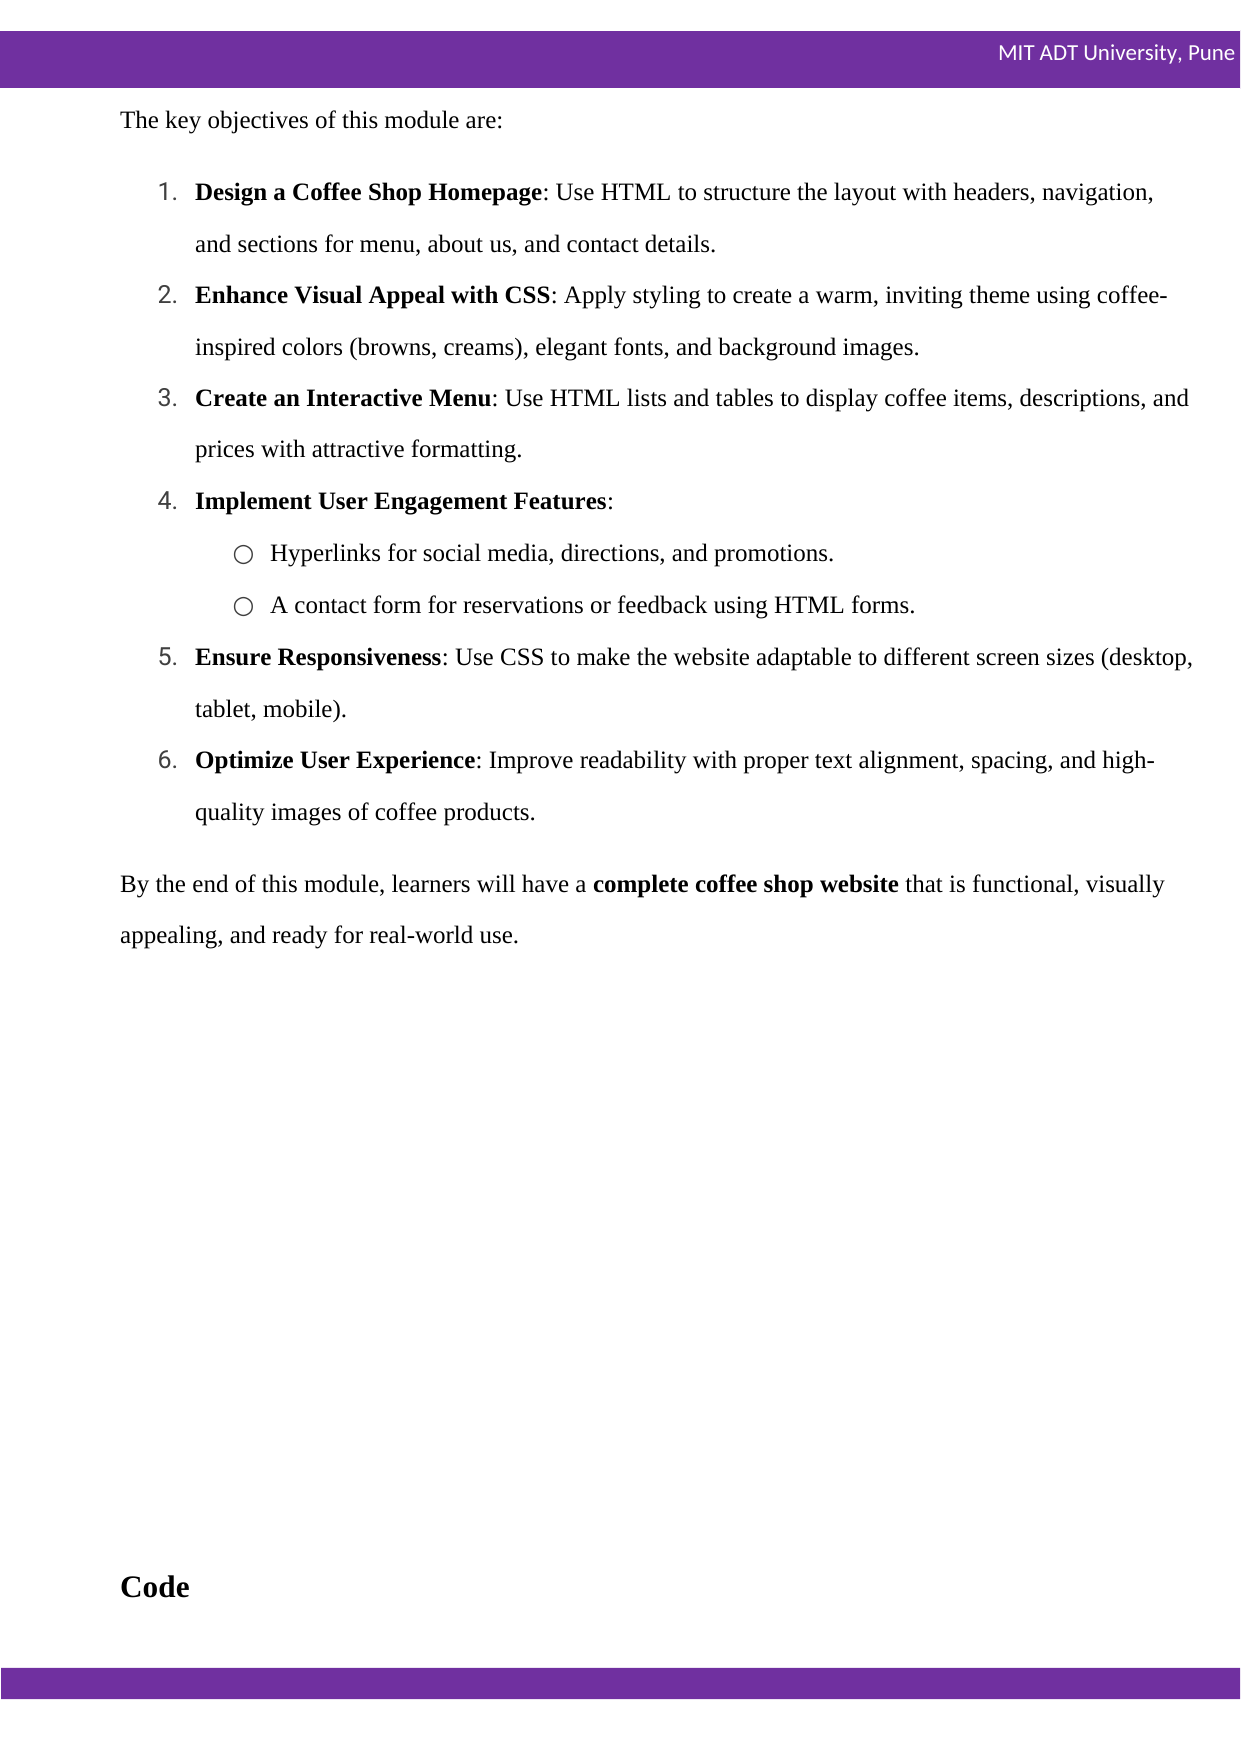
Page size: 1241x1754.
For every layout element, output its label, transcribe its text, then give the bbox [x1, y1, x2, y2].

list Ensure Responsiveness: Use CSS to make the website adaptable to different screen sizes (desktop, tablet, mobile). [157, 642, 1195, 723]
list Enhance Visual Appeal with CSS: Apply styling to create a warm, inviting theme using coffee-inspired colors (browns, creams), elegant fonts, and background images. [157, 280, 1195, 360]
list Optimize User Experience: Improve readability with proper text alignment, spacing, and high-quality images of coffee products. [157, 745, 1195, 826]
list Hyperlinks for social media, directions, and promotions. [232, 538, 1195, 567]
list Implement User Engagement Features: [157, 486, 1195, 515]
text Code [120, 1568, 1195, 1604]
list Design a Coffee Shop Homepage: Use HTML to structure the layout with headers, navigation, and sections for menu, about us, and contact details. [157, 177, 1195, 257]
list Create an Interactive Menu: Use HTML lists and tables to display coffee items, descriptions, and prices with attractive formatting. [157, 383, 1195, 463]
text By the end of this module, learners will have a complete coffee shop website that is functional, visually appealing, and ready for real-world use. [120, 869, 1195, 949]
text The key objectives of this module are: [120, 105, 1195, 134]
list A contact form for reservations or feedback using HTML forms. [232, 590, 1195, 619]
